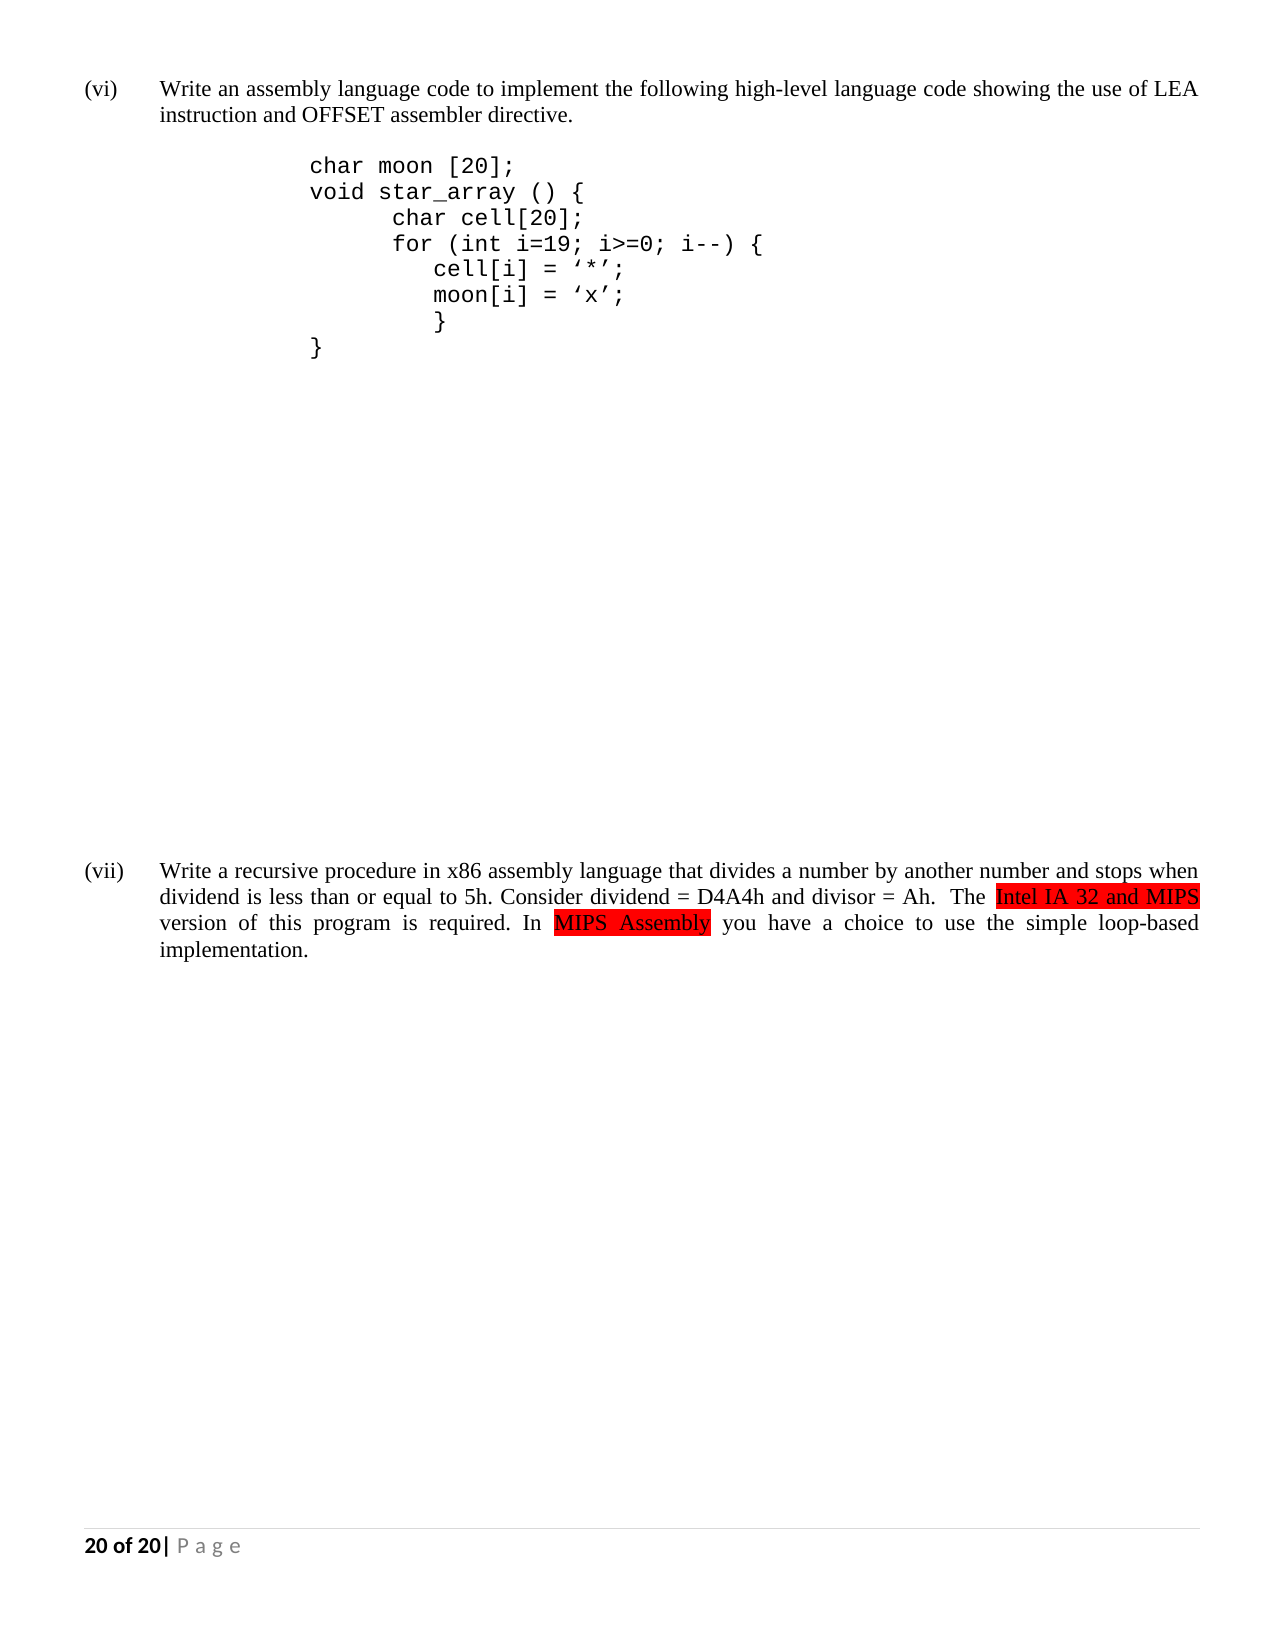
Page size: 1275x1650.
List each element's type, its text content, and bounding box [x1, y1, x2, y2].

text } [309, 336, 1200, 362]
text moon[i] = ‘x’; [309, 284, 1200, 310]
text void star_array () { [309, 180, 1200, 206]
text } [309, 310, 1200, 336]
text char cell[20]; [309, 206, 1200, 232]
list Write a recursive procedure in x86 assembly language that divides a number by another number and stops when dividend is less than or equal to 5h. Consider dividend = D4A4h and divisor = Ah. The Intel IA 32 and MIPS version of this program is required. In MIPS Assembly you have a choice to use the simple loop-based implementation. [84, 857, 1200, 962]
list Write an assembly language code to implement the following high-level language code showing the use of LEA instruction and OFFSET assembler directive. [84, 75, 1200, 128]
text for (int i=19; i>=0; i--) { [309, 232, 1200, 258]
text char moon [20]; [309, 154, 1200, 180]
text cell[i] = ‘*’; [309, 258, 1200, 284]
